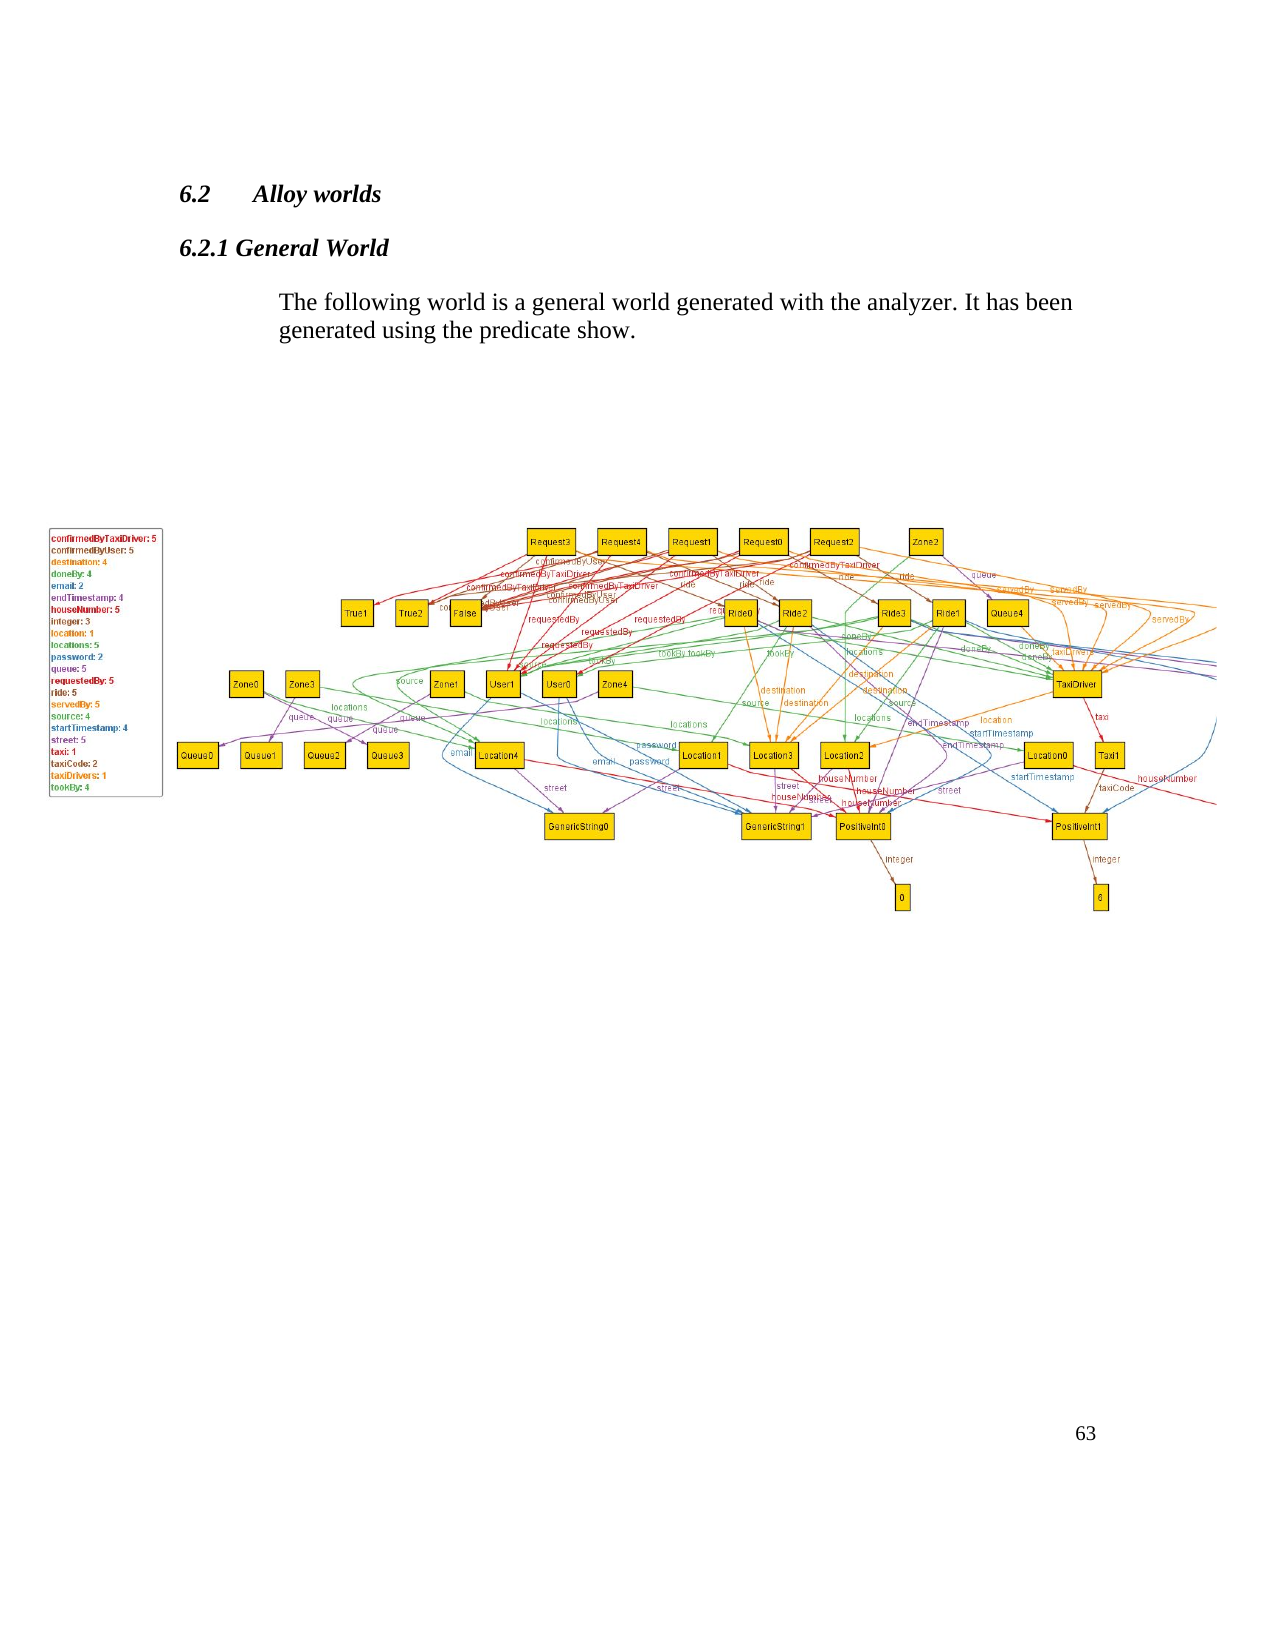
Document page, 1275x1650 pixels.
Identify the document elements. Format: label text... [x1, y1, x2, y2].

picture [46, 522, 1217, 925]
subtitle 6.2 Alloy worlds [179, 179, 1096, 208]
subtitle 6.2.1 General World [179, 233, 1096, 262]
text The following world is a general world generated with the analyzer. It has been generated using the predicate show. [278, 287, 1095, 344]
